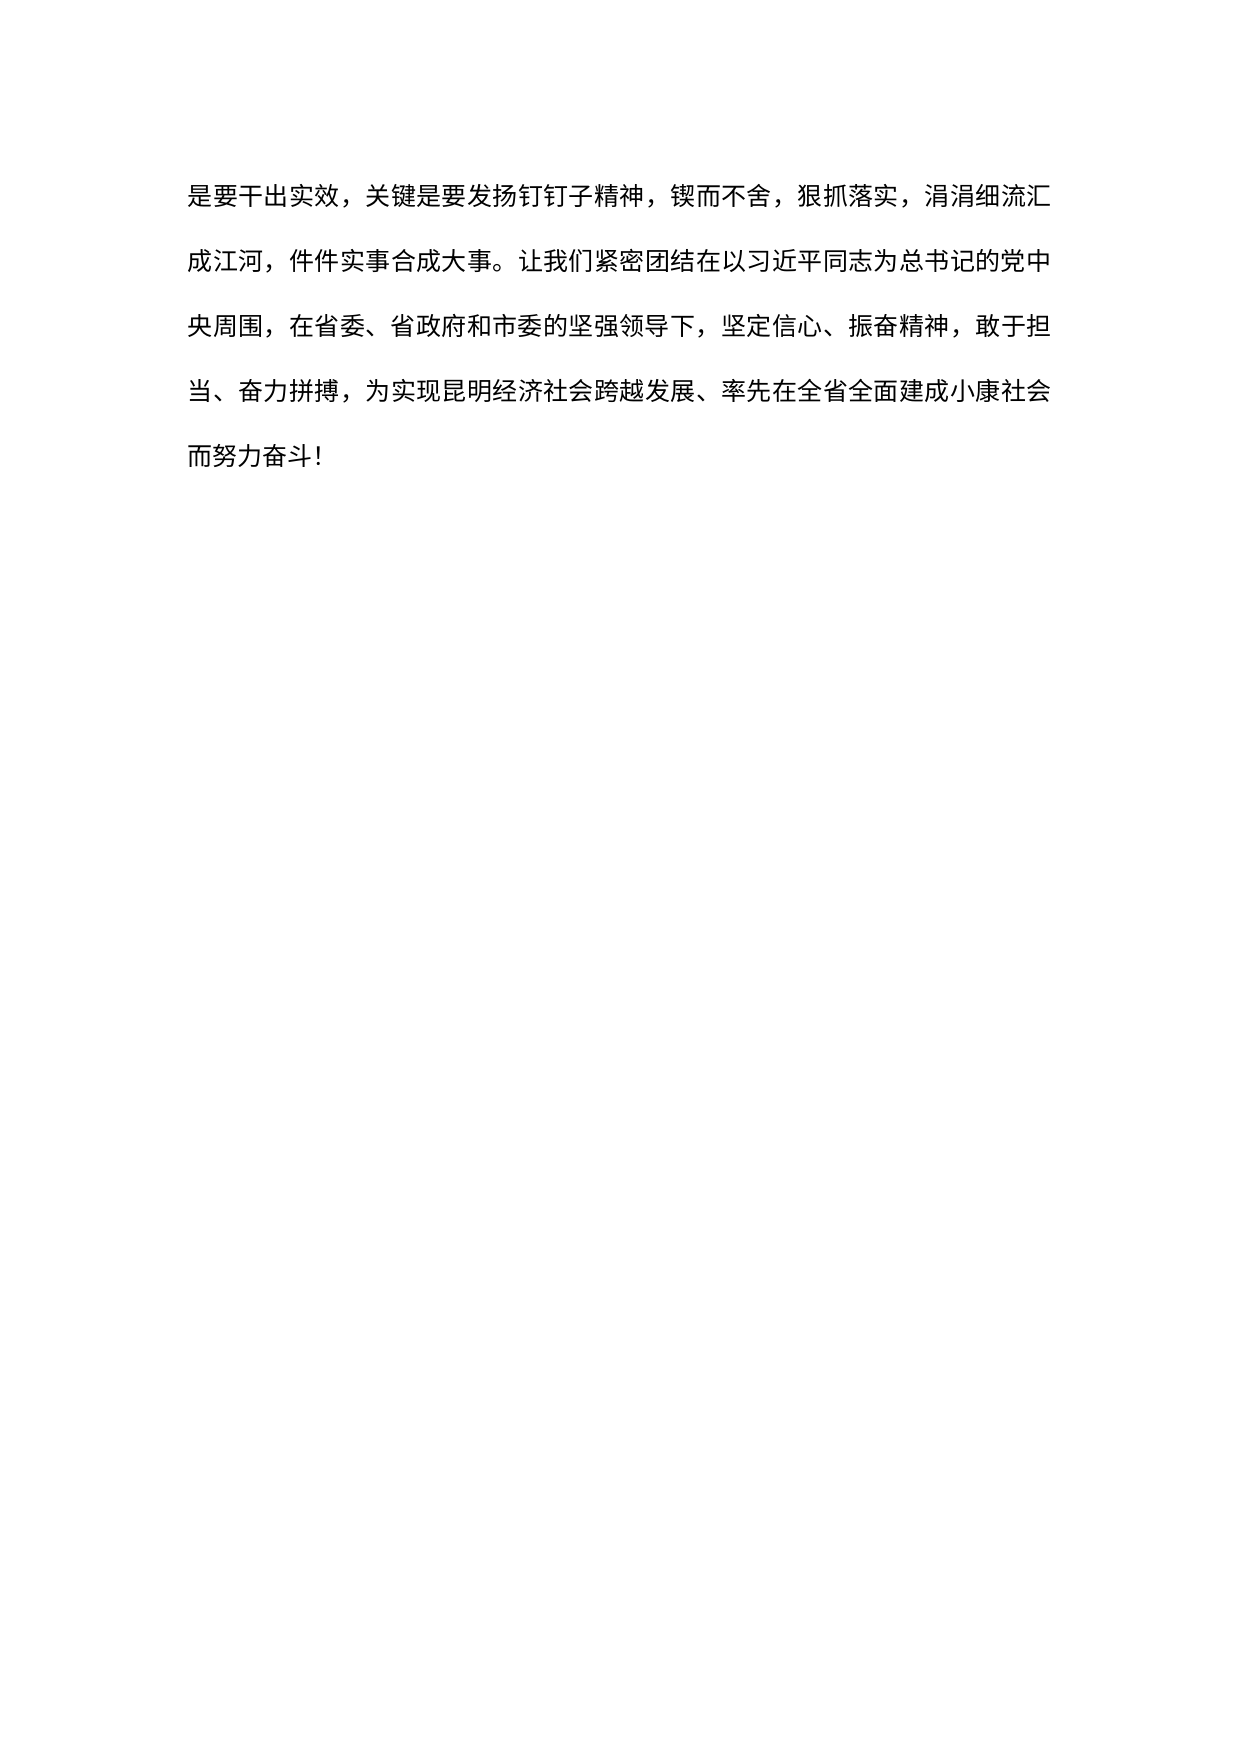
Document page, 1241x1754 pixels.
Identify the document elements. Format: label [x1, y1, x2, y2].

text [187, 162, 1053, 487]
